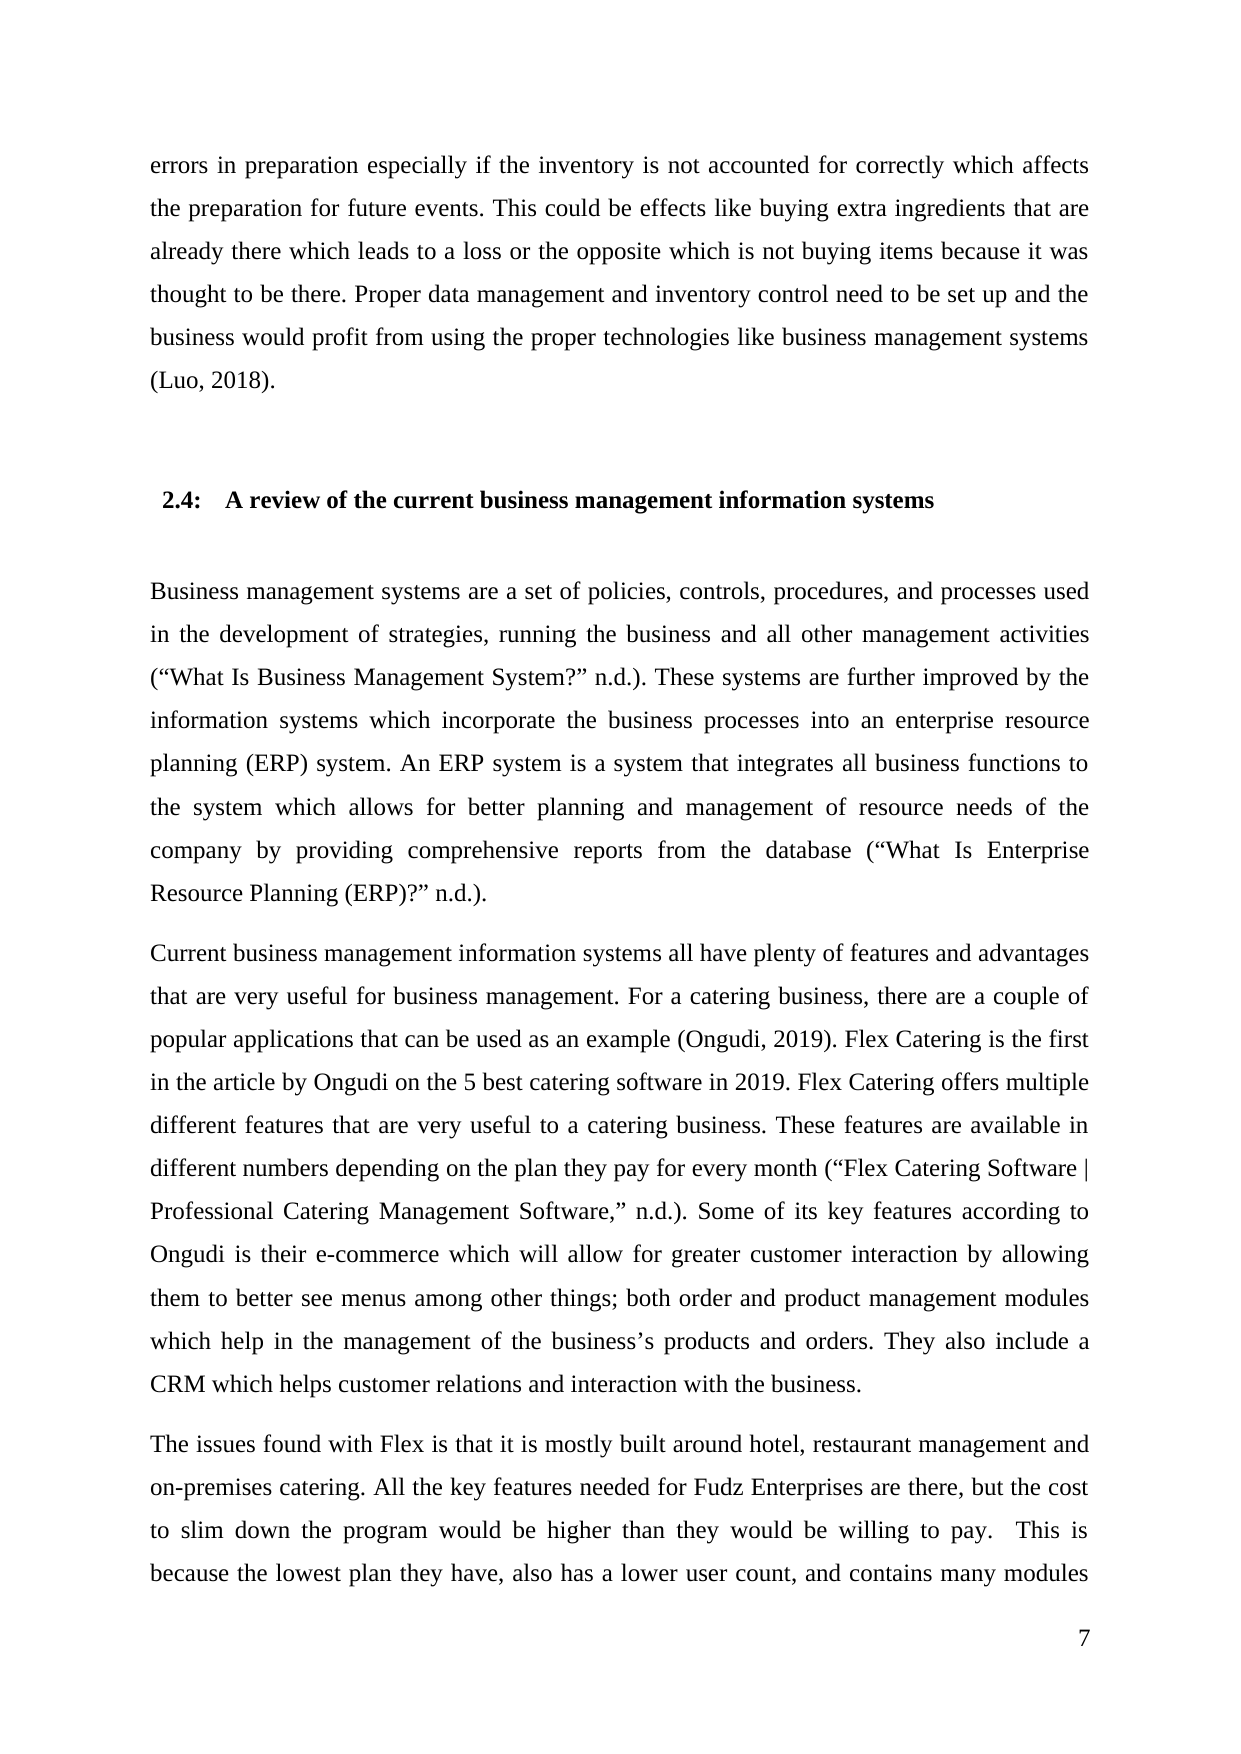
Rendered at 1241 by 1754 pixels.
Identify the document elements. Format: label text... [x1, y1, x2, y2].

subtitle 2.4: A review of the current business management information systems [150, 485, 1090, 514]
text Current business management information systems all have plenty of features and advantages that are very useful for business management. For a catering business, there are a couple of popular applications that can be used as an example (Ongudi, 2019). Flex Catering is the first in the article by Ongudi on the 5 best catering software in 2019. Flex Catering offers multiple different features that are very useful to a catering business. These features are available in different numbers depending on the plan they pay for every month (“Flex Catering Software | Professional Catering Management Software,” n.d.). Some of its key features according to Ongudi is their e-commerce which will allow for greater customer interaction by allowing them to better see menus among other things; both order and product management modules which help in the management of the business’s products and orders. They also include a CRM which helps customer relations and interaction with the business. [150, 938, 1090, 1398]
text Business management systems are a set of policies, controls, procedures, and processes used in the development of strategies, running the business and all other management activities (“What Is Business Management System?” n.d.). These systems are further improved by the information systems which incorporate the business processes into an enterprise resource planning (ERP) system. An ERP system is a system that integrates all business functions to the system which allows for better planning and management of resource needs of the company by providing comprehensive reports from the database (“What Is Enterprise Resource Planning (ERP)?” n.d.). [150, 576, 1090, 907]
